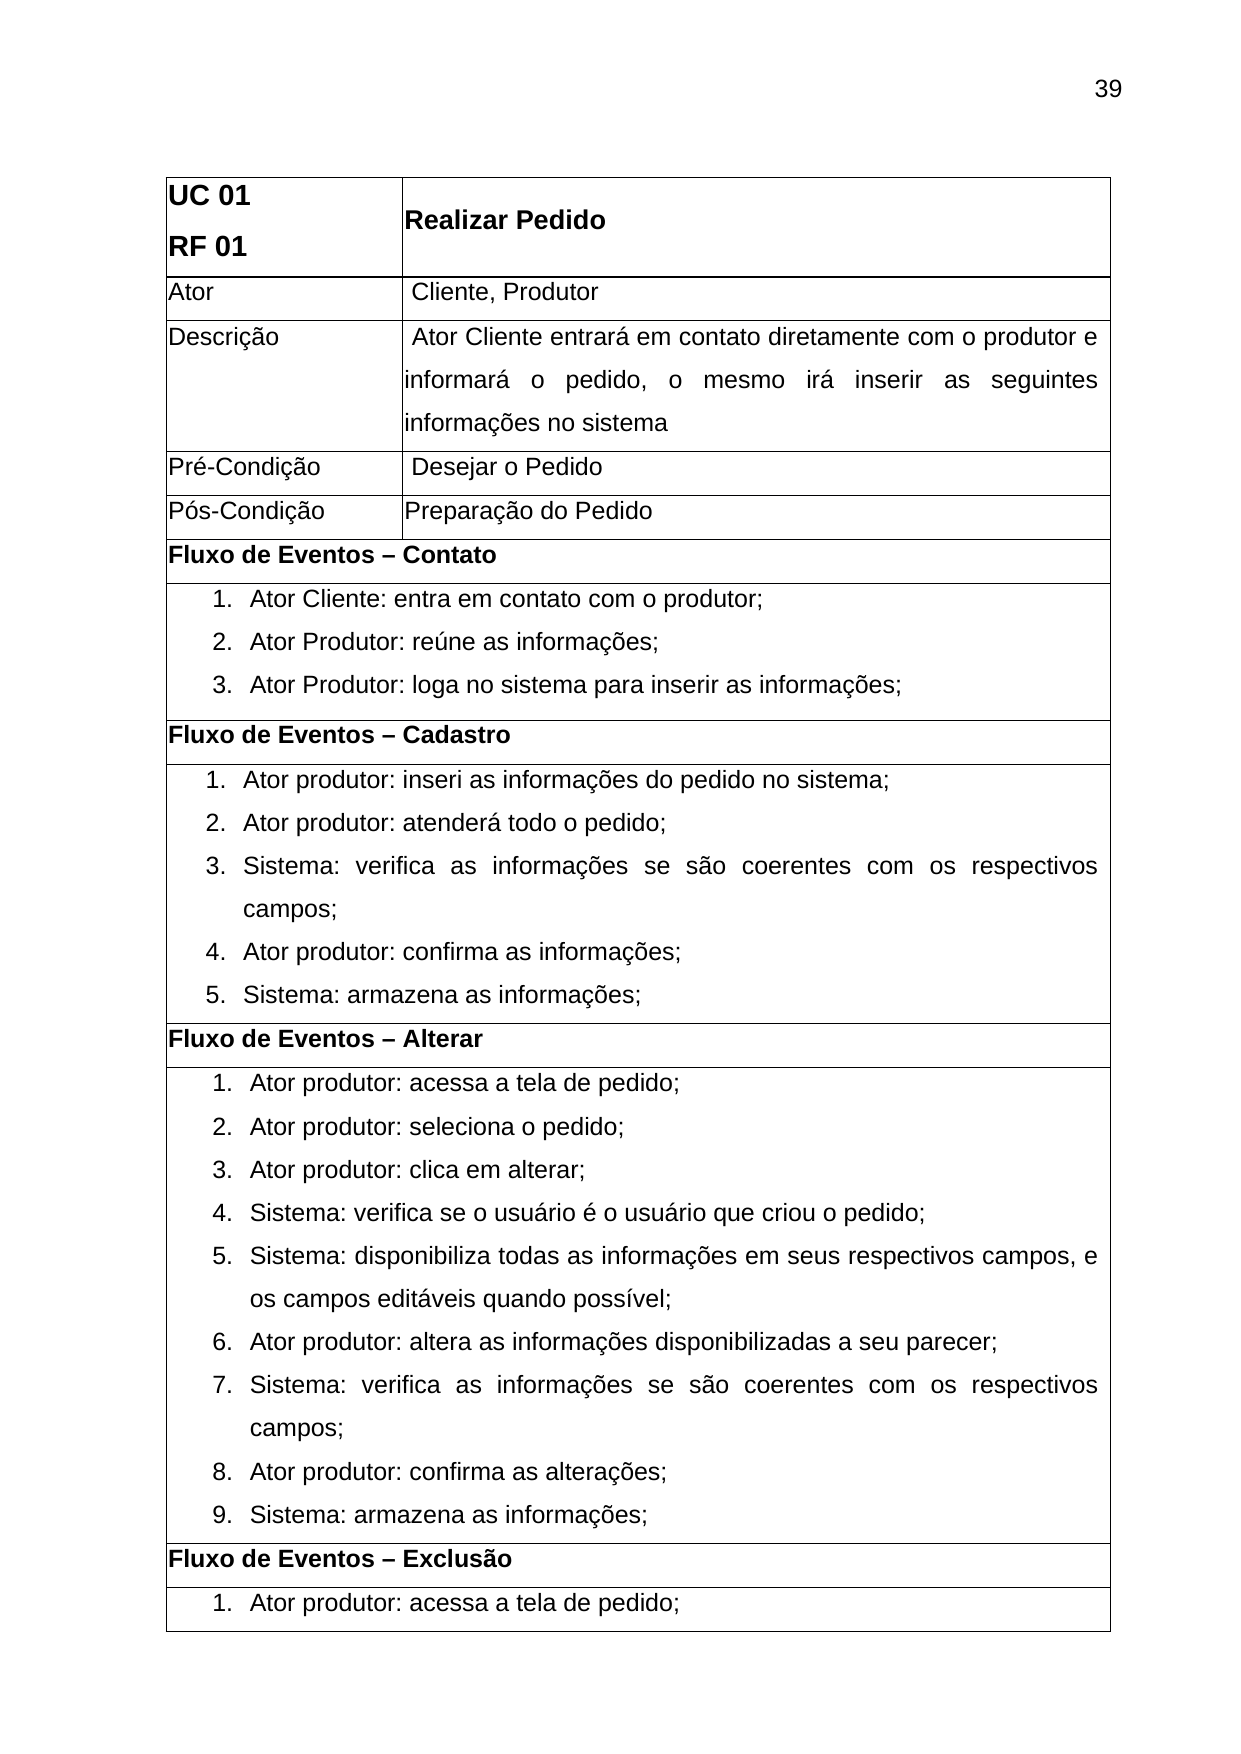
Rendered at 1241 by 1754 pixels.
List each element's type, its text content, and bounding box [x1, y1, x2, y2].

table_cell Ator produtor: acessa a tela de pedido; Ator produtor: seleciona o pedido; Ator produtor: clica em alterar; Sistema: verifica se o usuário é o usuário que criou o pedido; Sistema: disponibiliza todas as informações em seus respectivos campos, e os campos editáveis quando possível; Ator produtor: altera as informações disponibilizadas a seu parecer; Sistema: verifica as informações se são coerentes com os respectivos campos; Ator produtor: confirma as alterações; Sistema: armazena as informações; [167, 1068, 1110, 1543]
table_header Realizar Pedido [403, 178, 1110, 276]
table_cell Pré-Condição [167, 452, 402, 495]
table_cell Ator [167, 278, 402, 320]
table_cell Cliente, Produtor [403, 278, 1110, 320]
table_cell Ator Cliente: entra em contato com o produtor; Ator Produtor: reúne as informações; Ator Produtor: loga no sistema para inserir as informações; [167, 584, 1110, 719]
table_cell Descrição [167, 321, 402, 451]
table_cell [167, 1588, 1110, 1631]
table_cell Fluxo de Eventos – Exclusão [167, 1544, 1110, 1587]
table_cell Preparação do Pedido [403, 496, 1110, 539]
table_cell Ator Cliente entrará em contato diretamente com o produtor e informará o pedido, o mesmo irá inserir as seguintes informações no sistema [403, 321, 1110, 451]
table_cell Pós-Condição [167, 496, 402, 539]
table_cell Ator produtor: inseri as informações do pedido no sistema; Ator produtor: atenderá todo o pedido; Sistema: verifica as informações se são coerentes com os respectivos campos; Ator produtor: confirma as informações; Sistema: armazena as informações; [167, 765, 1110, 1023]
table_cell Fluxo de Eventos – Cadastro [167, 721, 1110, 763]
table_cell Fluxo de Eventos – Alterar [167, 1024, 1110, 1067]
table_cell Fluxo de Eventos – Contato [167, 540, 1110, 583]
table_header UC 01 RF 01 [167, 178, 402, 276]
table_cell Desejar o Pedido [403, 452, 1110, 495]
